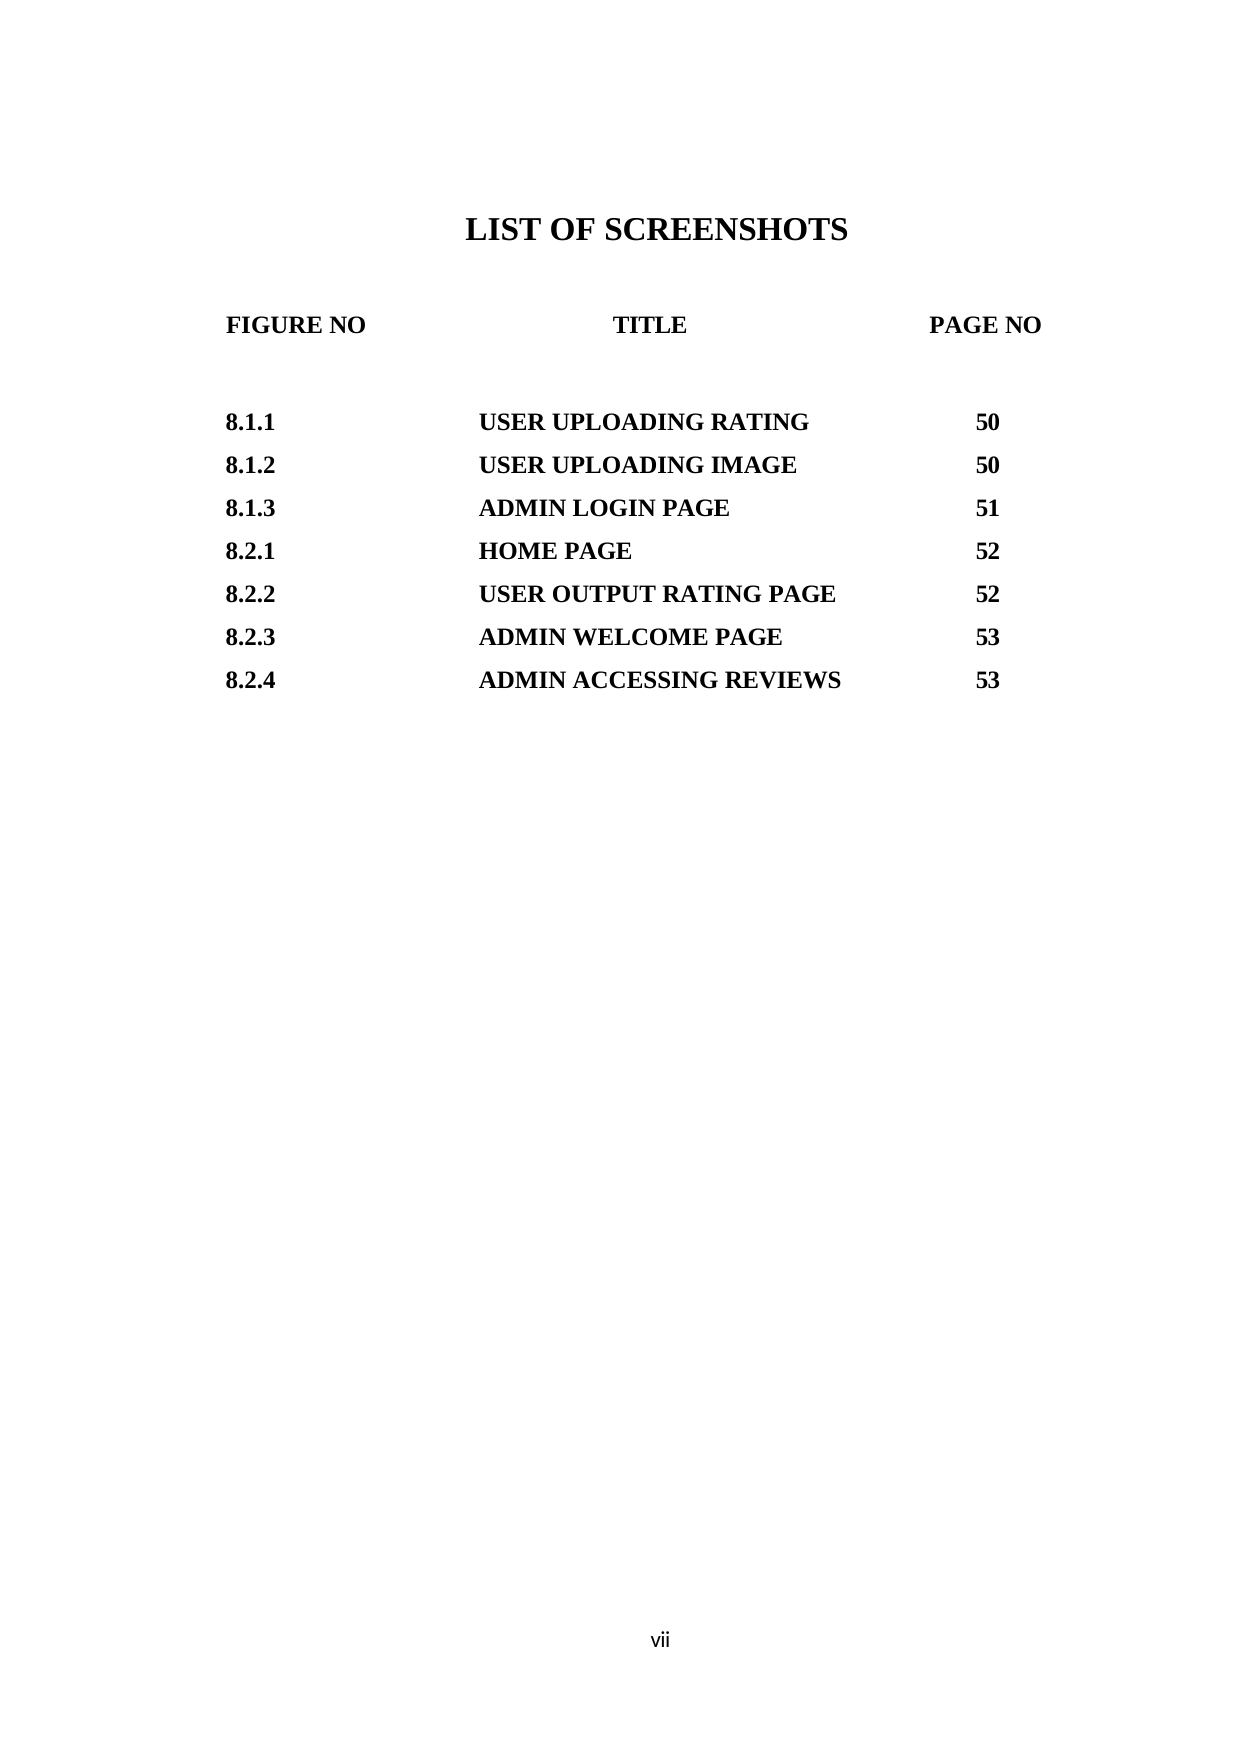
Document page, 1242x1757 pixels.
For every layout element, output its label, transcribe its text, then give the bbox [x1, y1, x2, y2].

list ADMIN WELCOME PAGE 53 [225, 622, 1169, 651]
text FIGURE NO TITLE PAGE NO [99, 311, 1169, 339]
list USER UPLOADING RATING 50 [225, 407, 1169, 435]
list ADMIN LOGIN PAGE 51 [225, 493, 1169, 522]
list USER UPLOADING IMAGE 50 [225, 450, 1169, 478]
list ADMIN ACCESSING REVIEWS 53 [225, 665, 1169, 694]
list HOME PAGE 52 [225, 536, 1169, 565]
list USER OUTPUT RATING PAGE 52 [225, 579, 1169, 608]
